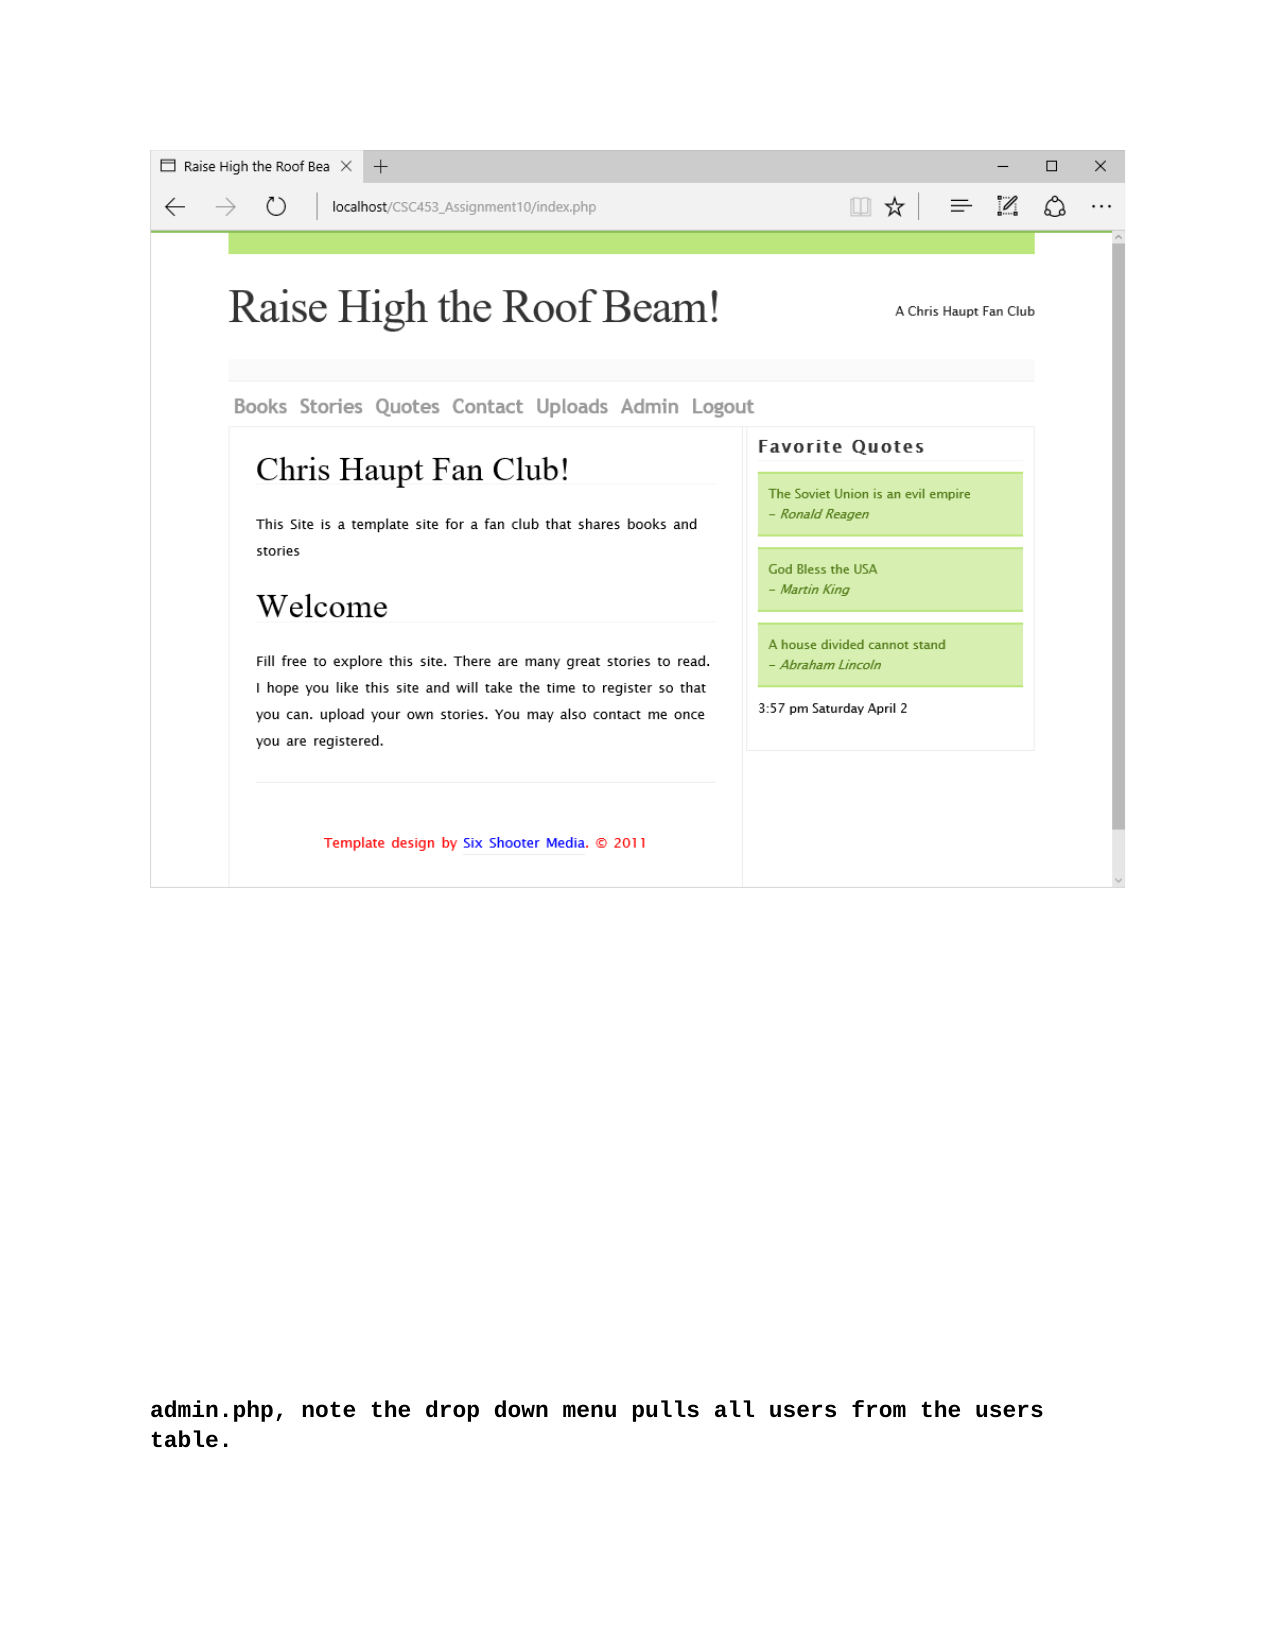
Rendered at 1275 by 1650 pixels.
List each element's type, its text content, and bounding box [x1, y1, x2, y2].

picture [150, 150, 1125, 888]
text admin.php, note the drop down menu pulls all users from the users table. [150, 1398, 1125, 1454]
